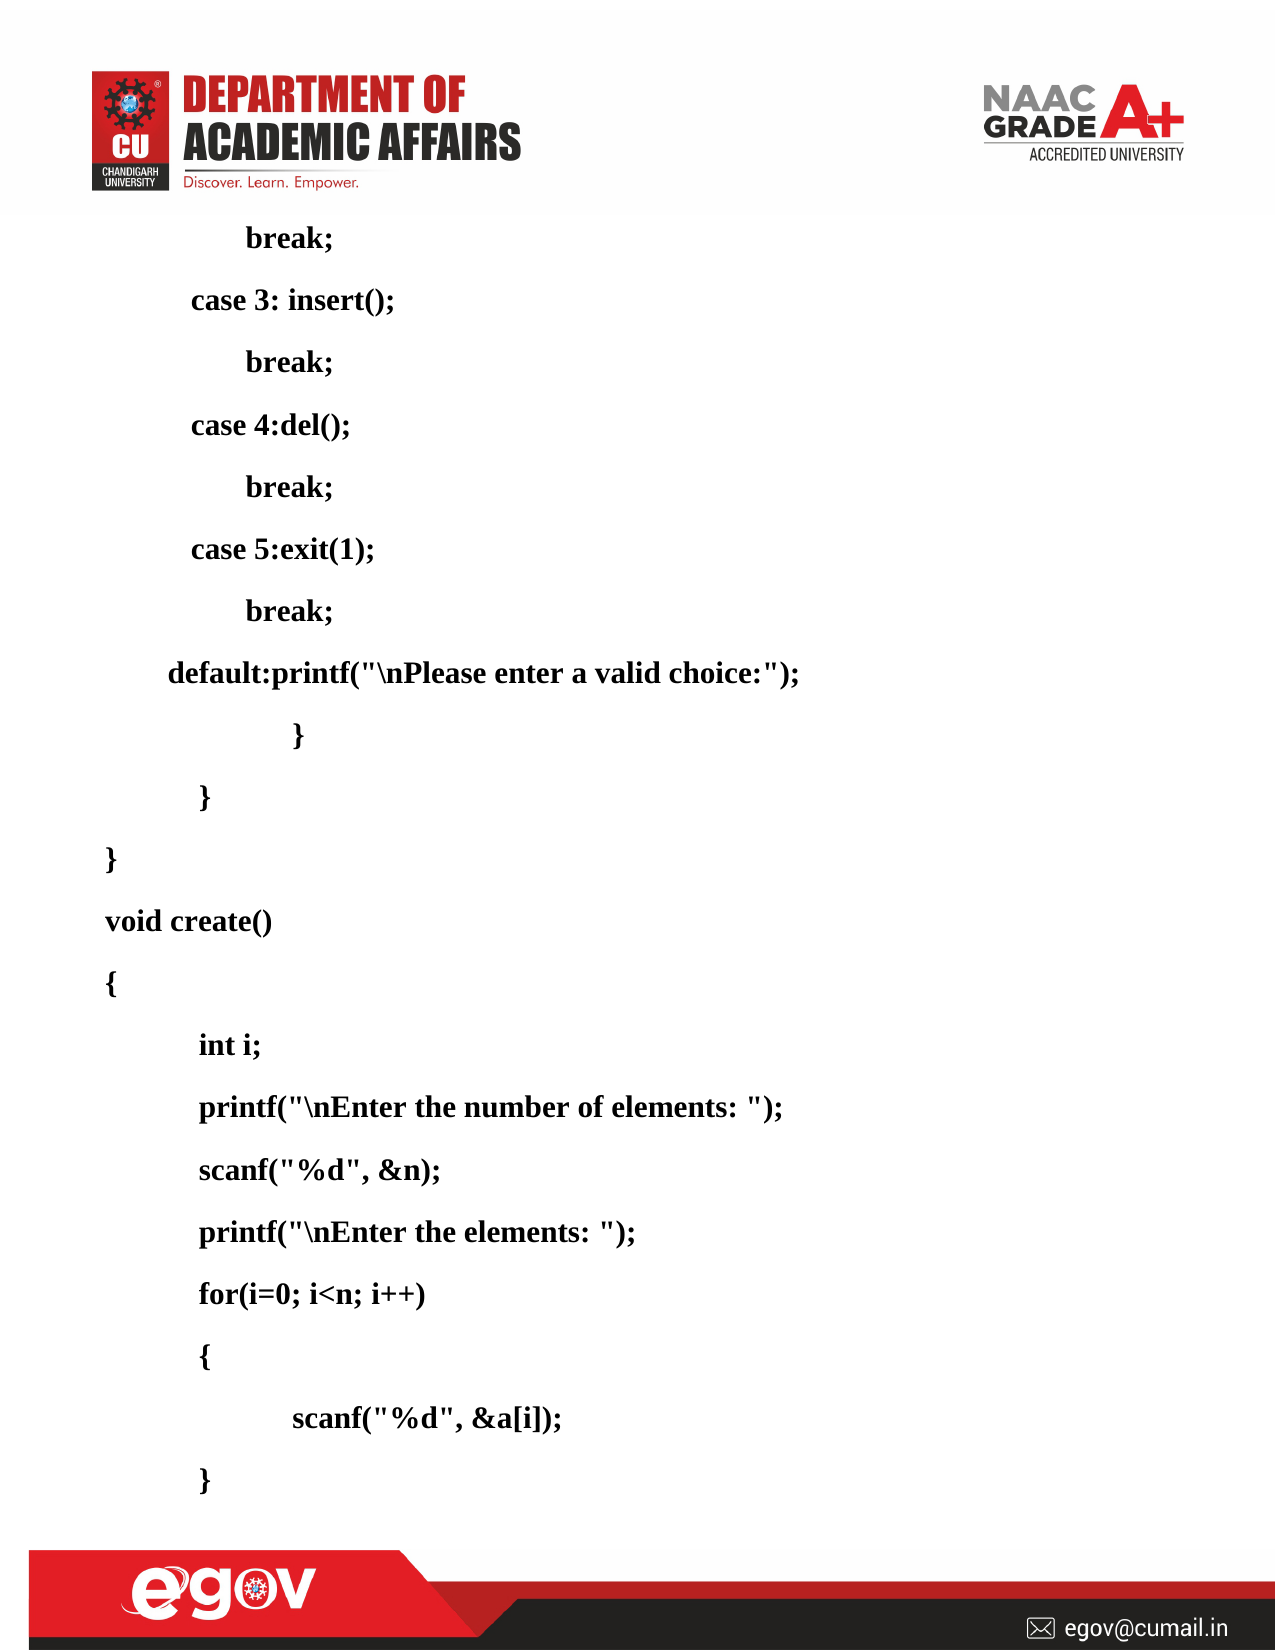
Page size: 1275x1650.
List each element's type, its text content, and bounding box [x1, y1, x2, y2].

text scanf("%d", &a[i]); [105, 1399, 1170, 1435]
text } [105, 840, 1170, 876]
text } [105, 716, 1170, 752]
text int i; [105, 1027, 1170, 1063]
text case 5:exit(1); [105, 530, 1170, 566]
text break; [105, 57, 1170, 256]
picture [28, 1549, 1275, 1650]
text scanf("%d", &n); [105, 1151, 1170, 1187]
text void create() [105, 902, 1170, 938]
text case 3: insert(); [105, 282, 1170, 318]
text } [105, 1461, 1170, 1497]
text printf("\nEnter the number of elements: "); [105, 1089, 1170, 1125]
text for(i=0; i<n; i++) [105, 1275, 1170, 1311]
text break; [105, 344, 1170, 380]
text default:printf("\nPlease enter a valid choice:"); [105, 654, 1170, 690]
text { [105, 964, 1170, 1001]
text printf("\nEnter the elements: "); [105, 1213, 1170, 1249]
text case 4:del(); [105, 406, 1170, 442]
text break; [105, 592, 1170, 628]
text break; [105, 468, 1170, 504]
text { [105, 1337, 1170, 1373]
text } [105, 778, 1170, 814]
picture [0, 10, 1275, 215]
